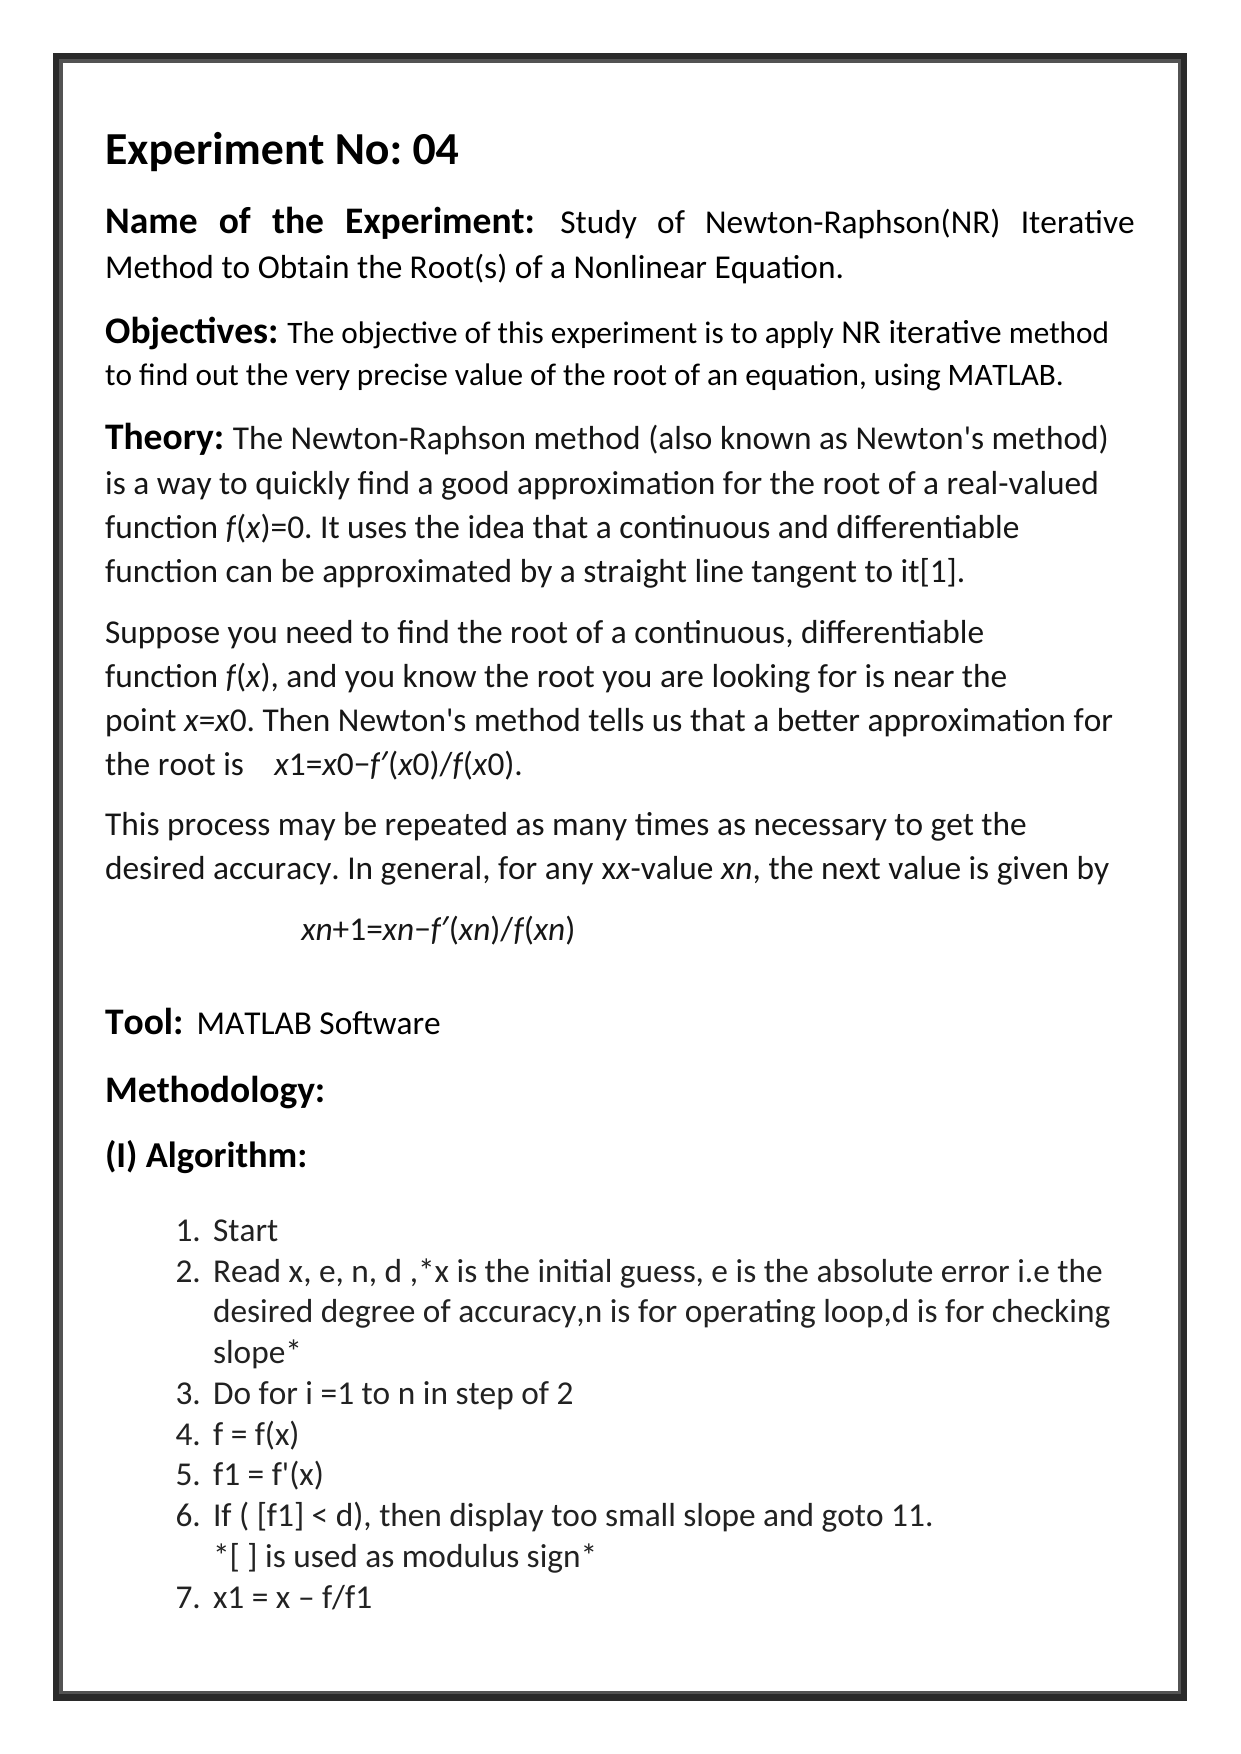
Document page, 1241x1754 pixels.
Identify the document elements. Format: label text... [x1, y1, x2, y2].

text Experiment No: 04 [105, 120, 1135, 176]
text xn+1​=xn​−f′(xn​)/f(xn​)​ [105, 908, 1135, 979]
list f1 = f'(x) [175, 1453, 1135, 1494]
text Objectives: The objective of this experiment is to apply NR iterative method to find out the very precise value of the root of an equation, using MATLAB. [105, 307, 1135, 394]
text (I) Algorithm: [105, 1132, 1135, 1176]
text Name of the Experiment: Study of Newton-Raphson(NR) Iterative Method to Obtain the Root(s) of a Nonlinear Equation. [105, 197, 1135, 287]
text Methodology: [105, 1066, 1135, 1112]
text Tool: MATLAB Software [105, 998, 1135, 1044]
list Do for i =1 to n in step of 2 [175, 1372, 1135, 1413]
list x1 = x – f/f1 [175, 1576, 1135, 1616]
list If ( [f1] < d), then display too small slope and goto 11. *[ ] is used as modulus sign* [175, 1494, 1135, 1576]
list f = f(x) [175, 1413, 1135, 1453]
text Suppose you need to find the root of a continuous, differentiable function f(x), and you know the root you are looking for is near the point x=x0​. Then Newton's method tells us that a better approximation for the root is x1​=x0​−f′(x0​)/f(x0​)​. [105, 611, 1135, 783]
text Theory: The Newton-Raphson method (also known as Newton's method) is a way to quickly find a good approximation for the root of a real-valued function f(x)=0. It uses the idea that a continuous and differentiable function can be approximated by a straight line tangent to it[1]. [105, 413, 1135, 591]
list Start [175, 1209, 1135, 1250]
text This process may be repeated as many times as necessary to get the desired accuracy. In general, for any xx-value xn​, the next value is given by [105, 803, 1135, 888]
list Read x, e, n, d ,*x is the initial guess, e is the absolute error i.e the desired degree of accuracy,n is for operating loop,d is for checking slope* [175, 1250, 1135, 1372]
